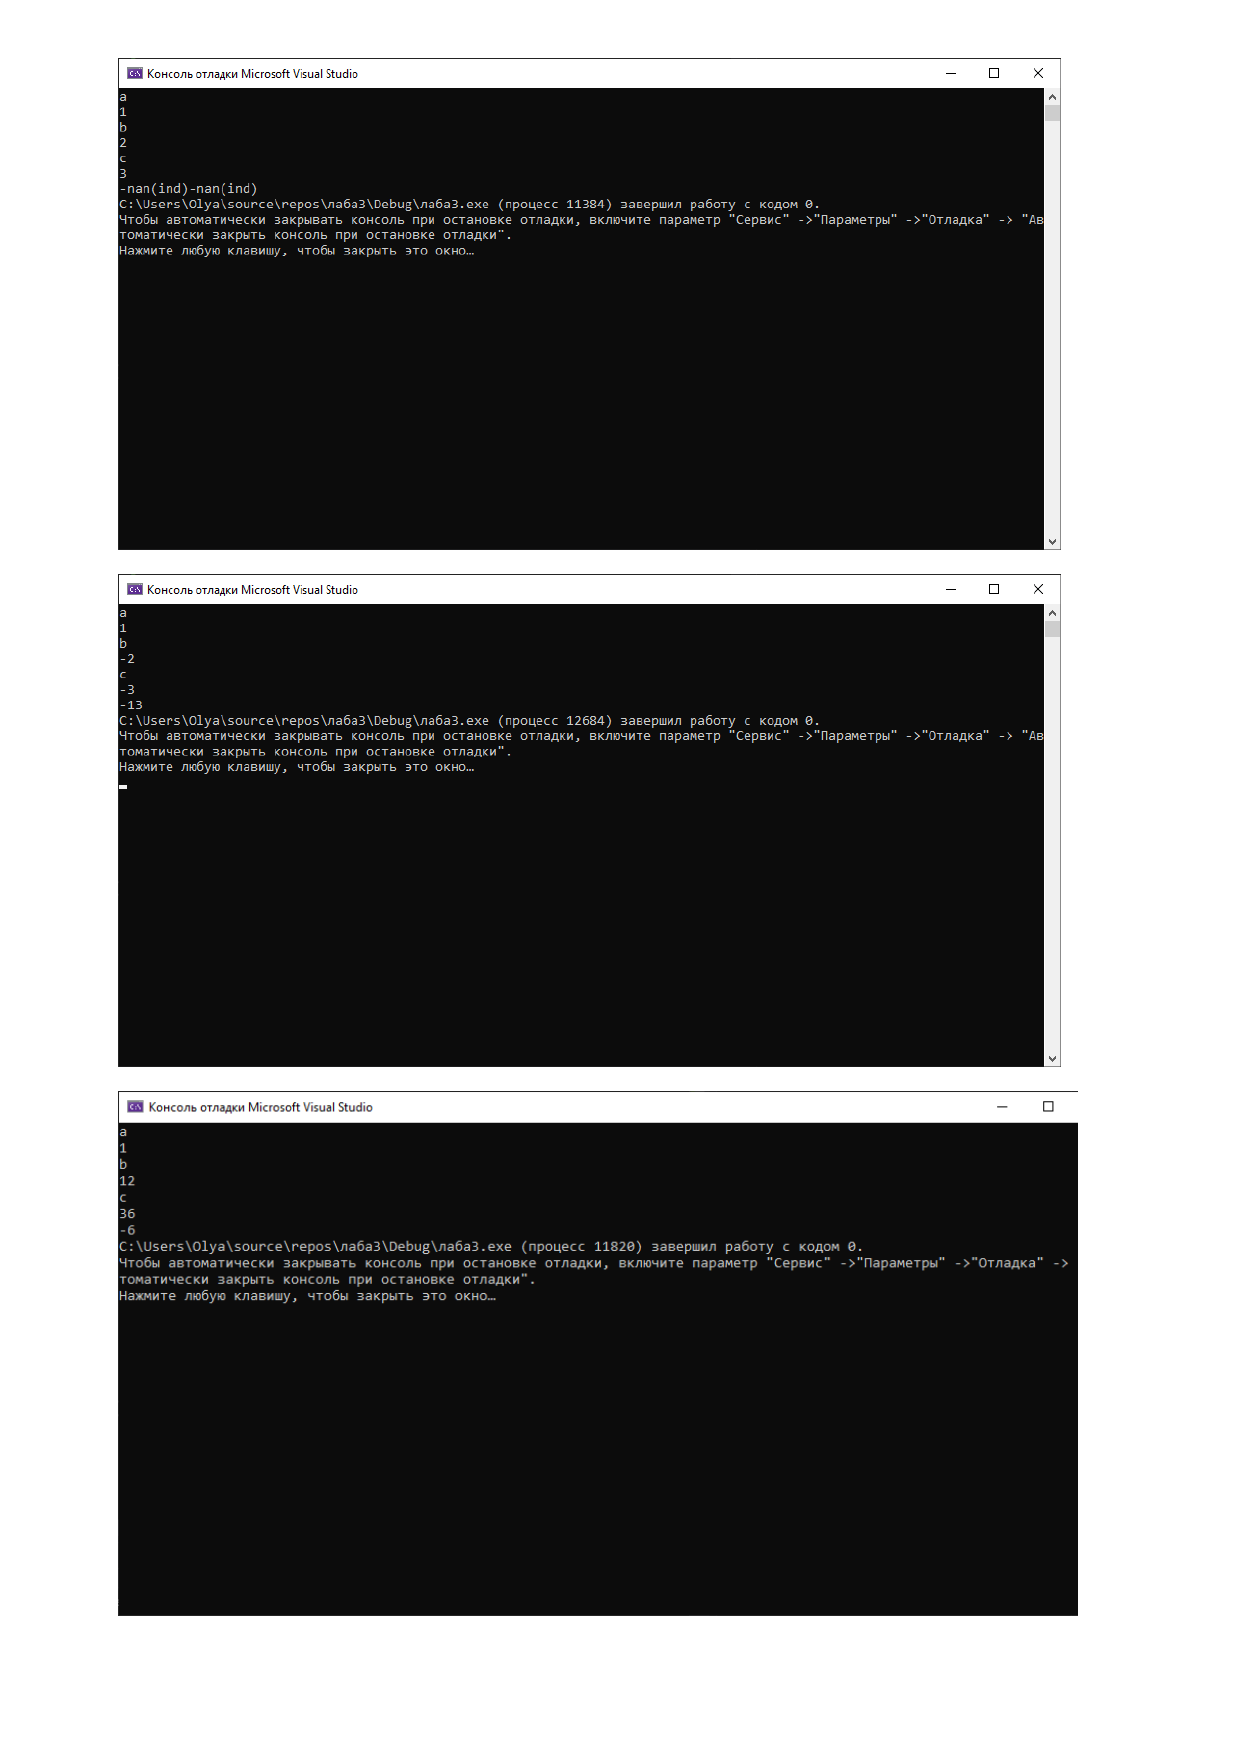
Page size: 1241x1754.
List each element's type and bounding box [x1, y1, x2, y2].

picture [118, 574, 1061, 1067]
picture [118, 58, 1061, 550]
picture [118, 1091, 1078, 1616]
